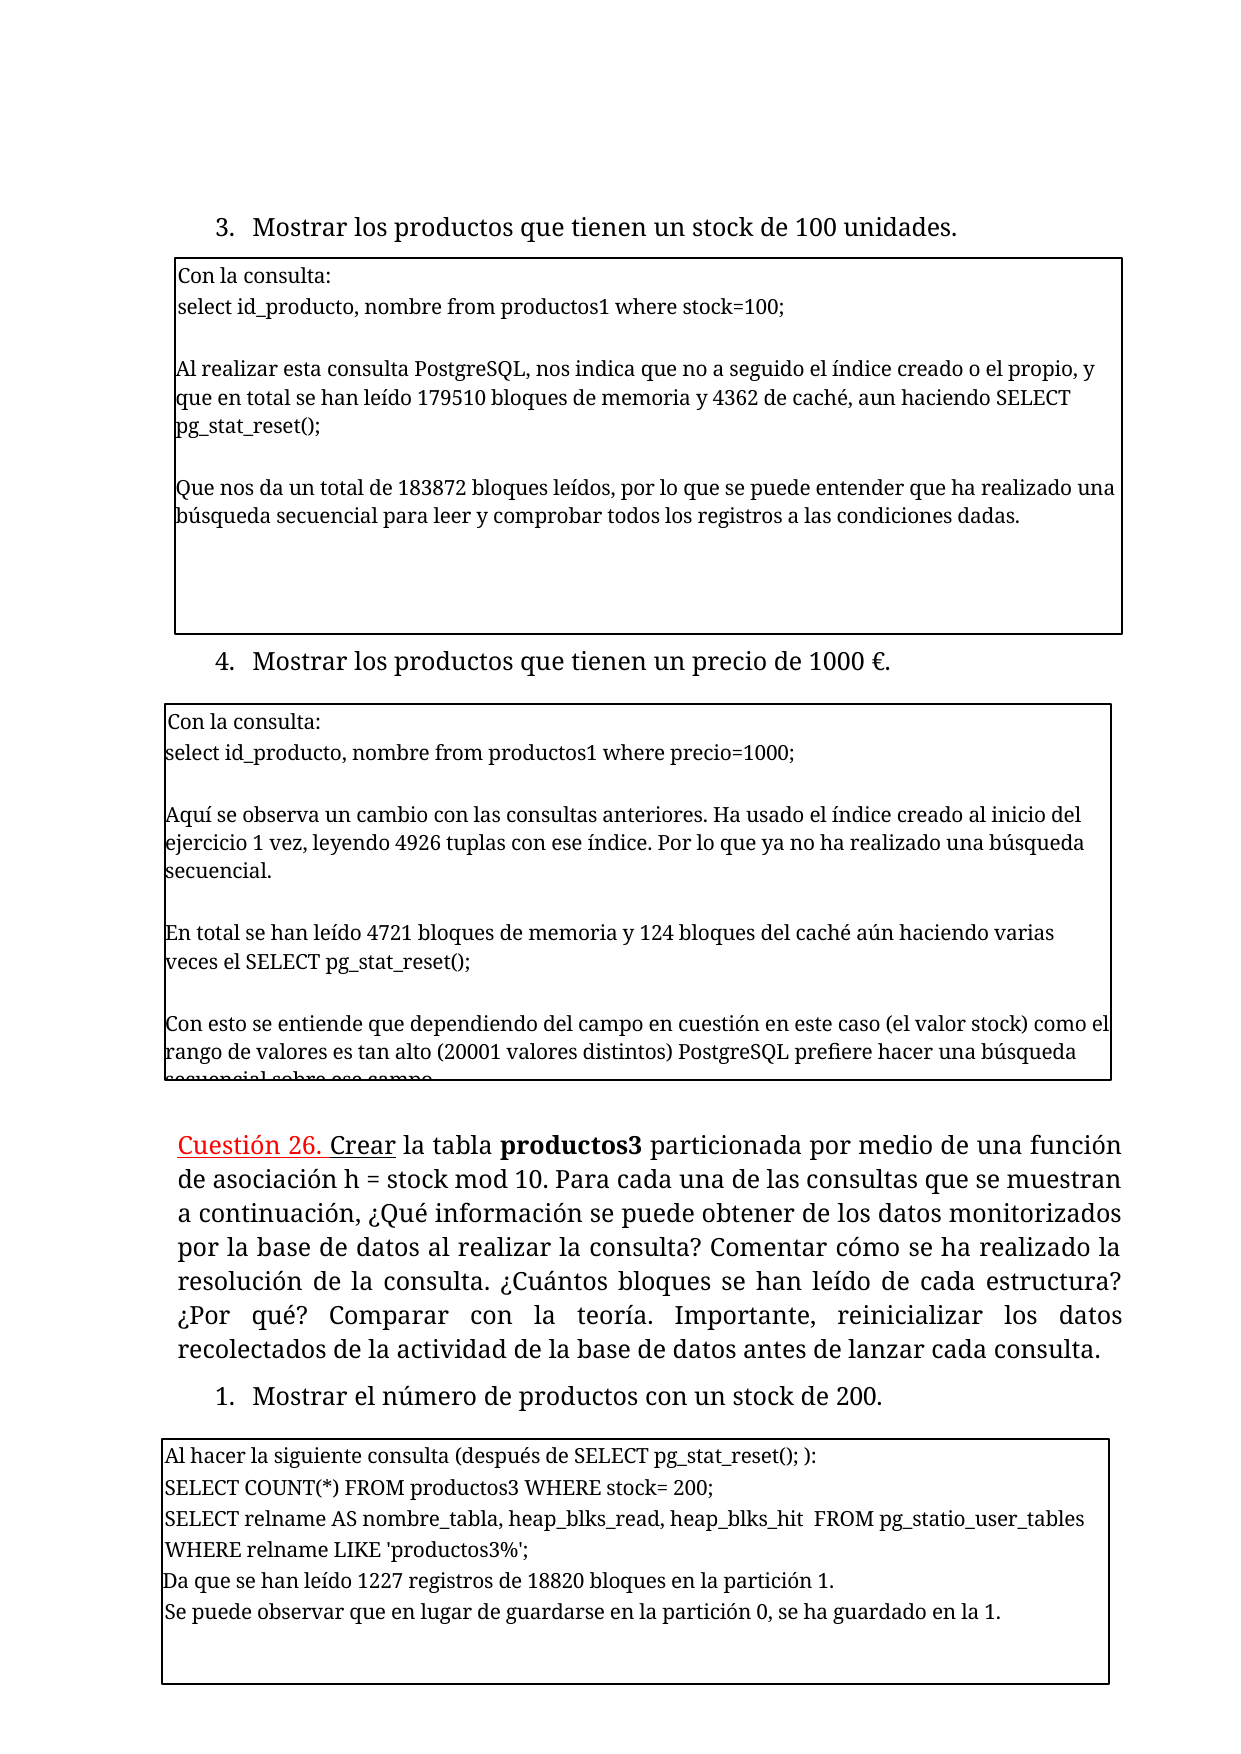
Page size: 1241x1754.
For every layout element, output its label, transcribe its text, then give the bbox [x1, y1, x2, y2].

list Mostrar los productos que tienen un stock de 100 unidades. [215, 210, 1137, 244]
list Mostrar los productos que tienen un precio de 1000 €. [215, 265, 1137, 677]
list Mostrar el número de productos con un stock de 200. [215, 1378, 1137, 1413]
text Cuestión 26. Crear la tabla productos3 particionada por medio de una función de asociación h = stock mod 10. Para cada una de las consultas que se muestran a continuación, ¿Qué información se puede obtener de los datos monitorizados por la base de datos al realizar la consulta? Comentar cómo se ha realizado la resolución de la consulta. ¿Cuántos bloques se han leído de cada estructura? ¿Por qué? Comparar con la teoría. Importante, reinicializar los datos recolectados de la actividad de la base de datos antes de lanzar cada consulta. [177, 1128, 1123, 1366]
